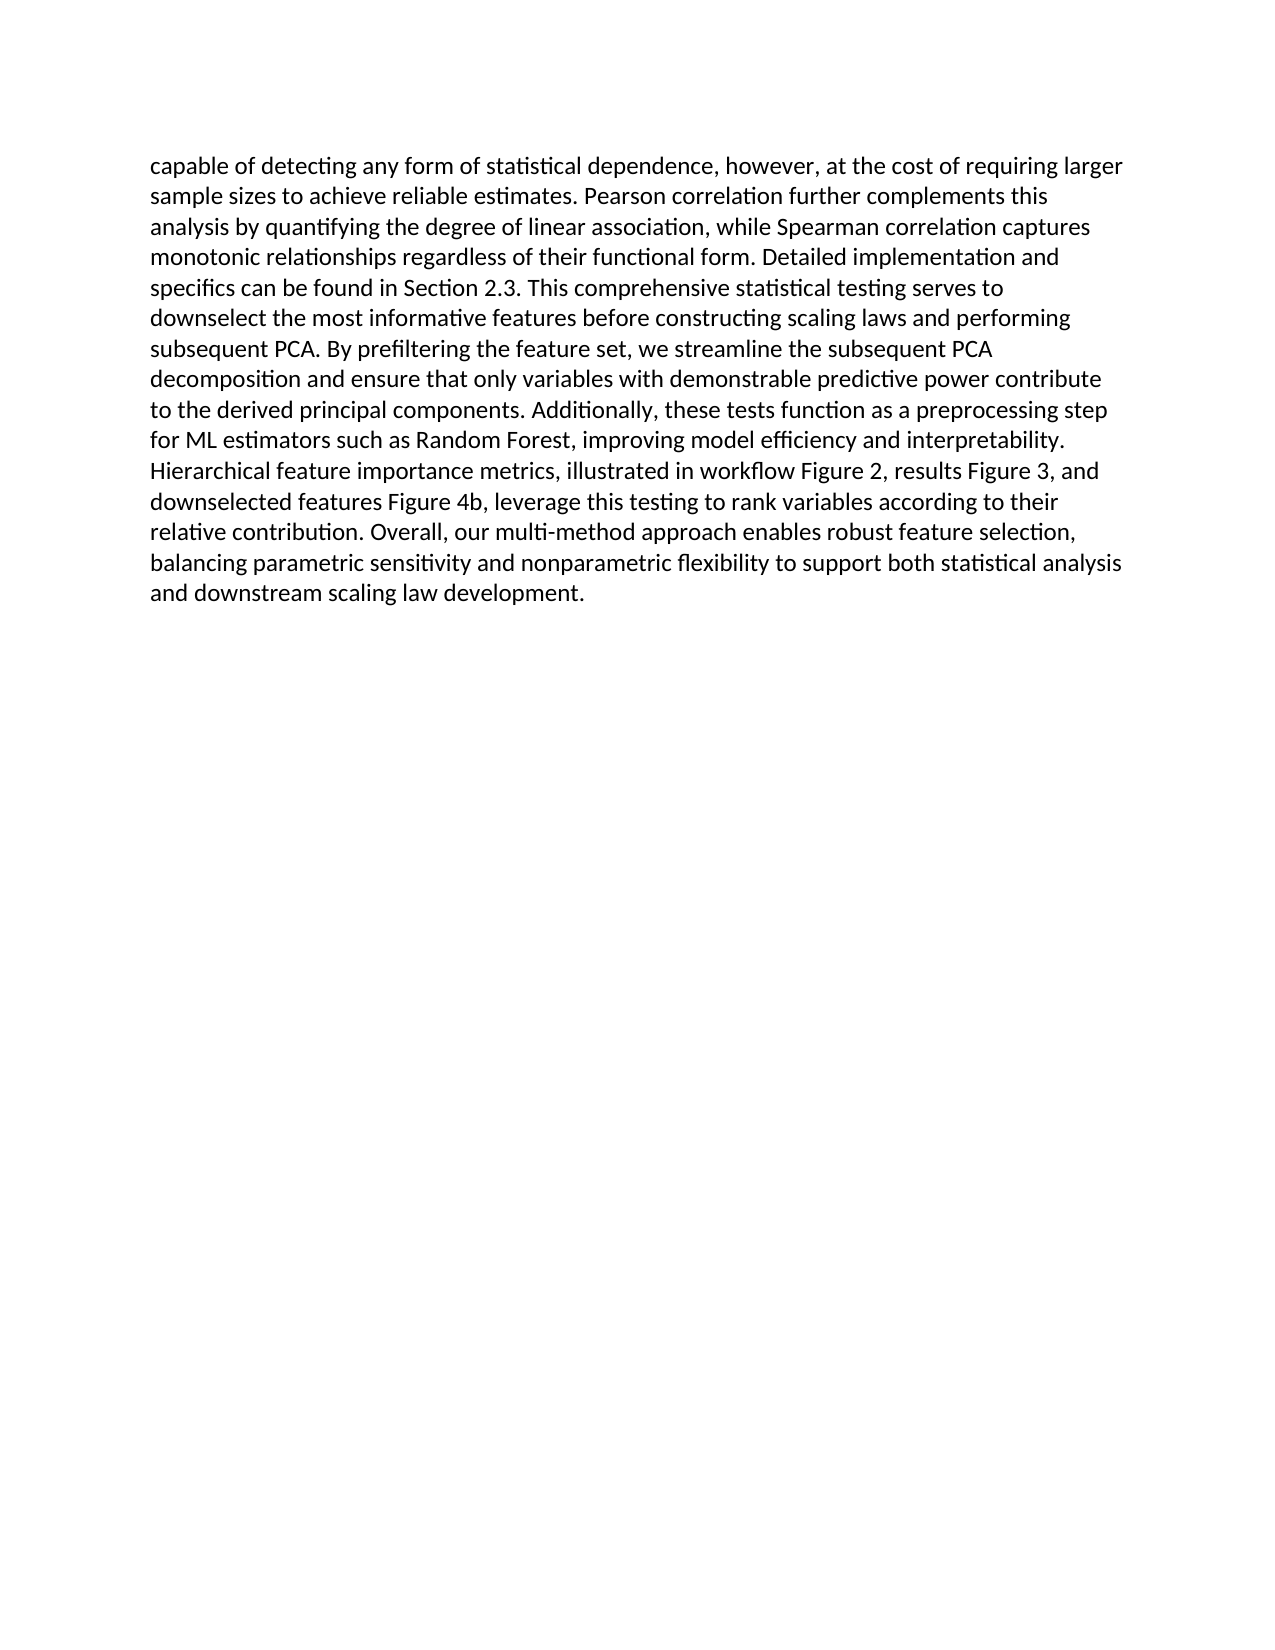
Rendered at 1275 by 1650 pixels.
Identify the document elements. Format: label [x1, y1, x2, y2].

text [150, 150, 1125, 608]
